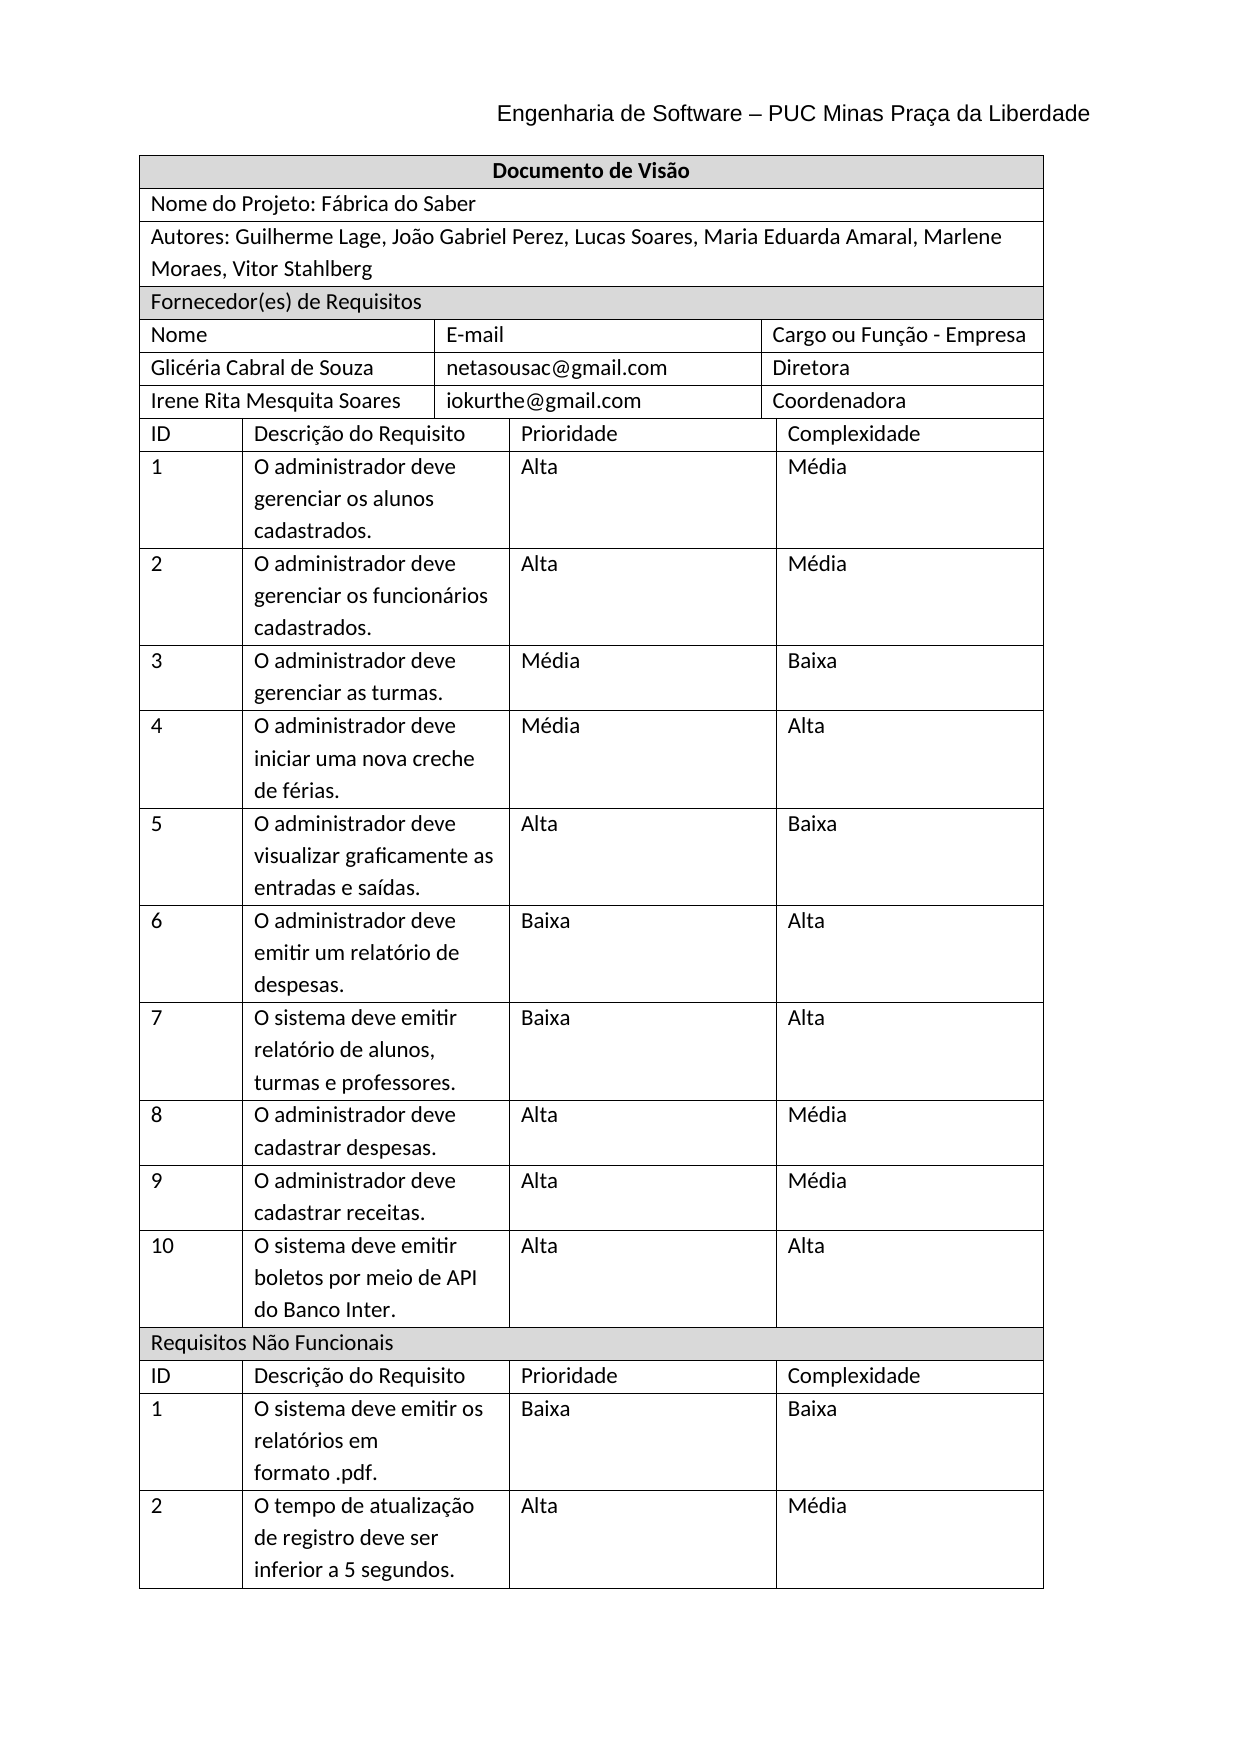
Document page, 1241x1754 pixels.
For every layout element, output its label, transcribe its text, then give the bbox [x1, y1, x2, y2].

table_cell 3 [140, 646, 242, 710]
table_cell O administrador deve emitir um relatório de despesas. [243, 906, 509, 1002]
table_cell Alta [777, 1231, 1043, 1327]
table_cell Baixa [510, 1394, 776, 1490]
table_cell Baixa [777, 809, 1043, 905]
table_cell Requisitos Não Funcionais [140, 1328, 1043, 1360]
table_cell Complexidade [777, 419, 1043, 451]
table_cell Fornecedor(es) de Requisitos [140, 287, 1043, 319]
table_cell Coordenadora [762, 386, 1043, 418]
table_cell 2 [140, 549, 242, 645]
table_cell Alta [510, 549, 776, 645]
table_cell Média [777, 452, 1043, 548]
table_cell Alta [777, 906, 1043, 1002]
table_cell Glicéria Cabral de Souza [140, 353, 434, 385]
table_cell O administrador deve gerenciar os funcionários cadastrados. [243, 549, 509, 645]
table_cell O sistema deve emitir relatório de alunos, turmas e professores. [243, 1003, 509, 1099]
table_cell Prioridade [510, 419, 776, 451]
table_cell Alta [777, 711, 1043, 808]
table_cell Descrição do Requisito [243, 1361, 509, 1393]
table_cell 5 [140, 809, 242, 905]
table_cell Média [777, 549, 1043, 645]
table_cell Média [510, 646, 776, 710]
table_cell 1 [140, 452, 242, 548]
table_cell Alta [510, 809, 776, 905]
table_cell O administrador deve visualizar graficamente as entradas e saídas. [243, 809, 509, 905]
table_cell O administrador deve gerenciar as turmas. [243, 646, 509, 710]
table_cell Autores: Guilherme Lage, João Gabriel Perez, Lucas Soares, Maria Eduarda Amaral, Marlene Moraes, Vitor Stahlberg [140, 222, 1043, 286]
table_cell netasousac@gmail.com [435, 353, 761, 385]
table_cell O administrador deve iniciar uma nova creche de férias. [243, 711, 509, 808]
table_cell Diretora [762, 353, 1043, 385]
table_cell Alta [510, 1101, 776, 1165]
table_cell iokurthe@gmail.com [435, 386, 761, 418]
table_cell O tempo de atualização de registro deve ser inferior a 5 segundos. [243, 1491, 509, 1587]
table_cell Nome [140, 320, 434, 352]
table_cell 2 [140, 1491, 242, 1587]
table_cell O sistema deve emitir boletos por meio de API do Banco Inter. [243, 1231, 509, 1327]
table_cell 9 [140, 1166, 242, 1230]
table_cell Prioridade [510, 1361, 776, 1393]
table_cell ID [140, 1361, 242, 1393]
table_cell Média [777, 1491, 1043, 1587]
table_cell 8 [140, 1101, 242, 1165]
table_cell Alta [777, 1003, 1043, 1099]
table_cell Nome do Projeto: Fábrica do Saber [140, 189, 1043, 221]
table_cell Cargo ou Função - Empresa [762, 320, 1043, 352]
table_cell Baixa [510, 1003, 776, 1099]
table_cell O administrador deve cadastrar receitas. [243, 1166, 509, 1230]
table_cell 6 [140, 906, 242, 1002]
table_cell Alta [510, 1166, 776, 1230]
table_cell E-mail [435, 320, 761, 352]
table_cell Média [777, 1101, 1043, 1165]
table_cell Baixa [510, 906, 776, 1002]
table_cell Baixa [777, 1394, 1043, 1490]
table_cell 7 [140, 1003, 242, 1099]
table_cell Irene Rita Mesquita Soares [140, 386, 434, 418]
table_cell ID [140, 419, 242, 451]
table_cell O administrador deve cadastrar despesas. [243, 1101, 509, 1165]
table_cell 10 [140, 1231, 242, 1327]
table_cell Alta [510, 452, 776, 548]
table_cell 4 [140, 711, 242, 808]
table_cell Baixa [777, 646, 1043, 710]
table_header Documento de Visão [140, 156, 1043, 188]
table_cell Alta [510, 1231, 776, 1327]
table_cell Média [777, 1166, 1043, 1230]
table_cell 1 [140, 1394, 242, 1490]
table_cell Complexidade [777, 1361, 1043, 1393]
table_cell Descrição do Requisito [243, 419, 509, 451]
table_cell Alta [510, 1491, 776, 1587]
table_cell Média [510, 711, 776, 808]
table_cell O administrador deve gerenciar os alunos cadastrados. [243, 452, 509, 548]
table_cell O sistema deve emitir os relatórios em formato .pdf. [243, 1394, 509, 1490]
